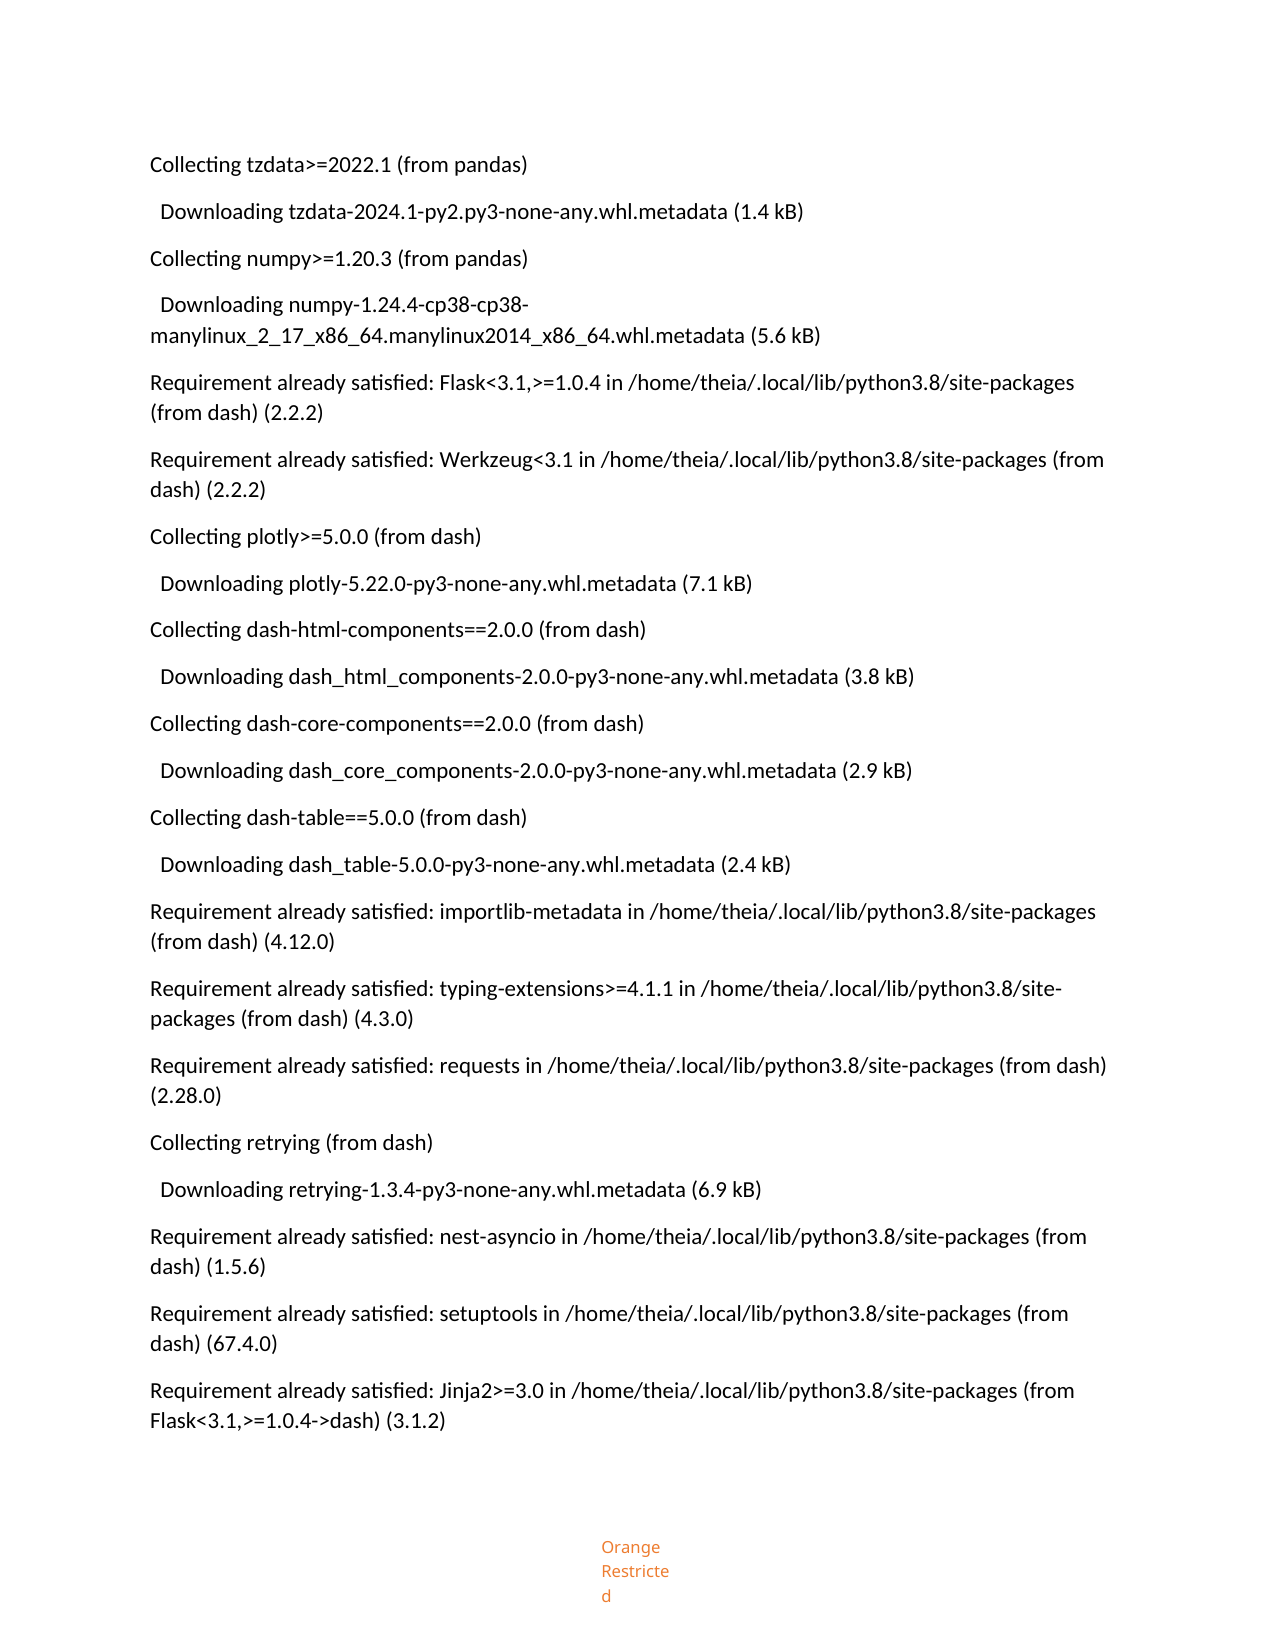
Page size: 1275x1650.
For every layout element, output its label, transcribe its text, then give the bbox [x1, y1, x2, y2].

text Collecting dash-table==5.0.0 (from dash) [150, 803, 1125, 831]
text Collecting dash-core-components==2.0.0 (from dash) [150, 709, 1125, 737]
text Collecting retrying (from dash) [150, 1128, 1125, 1156]
text Requirement already satisfied: nest-asyncio in /home/theia/.local/lib/python3.8/site-packages (from dash) (1.5.6) [150, 1222, 1125, 1280]
text Requirement already satisfied: importlib-metadata in /home/theia/.local/lib/python3.8/site-packages (from dash) (4.12.0) [150, 897, 1125, 955]
text Requirement already satisfied: setuptools in /home/theia/.local/lib/python3.8/site-packages (from dash) (67.4.0) [150, 1299, 1125, 1357]
text Downloading dash_core_components-2.0.0-py3-none-any.whl.metadata (2.9 kB) [150, 756, 1125, 784]
text Requirement already satisfied: Werkzeug<3.1 in /home/theia/.local/lib/python3.8/site-packages (from dash) (2.2.2) [150, 445, 1125, 503]
text Downloading dash_table-5.0.0-py3-none-any.whl.metadata (2.4 kB) [150, 850, 1125, 878]
text Downloading numpy-1.24.4-cp38-cp38-manylinux_2_17_x86_64.manylinux2014_x86_64.whl.metadata (5.6 kB) [150, 291, 1125, 349]
text Requirement already satisfied: typing-extensions>=4.1.1 in /home/theia/.local/lib/python3.8/site-packages (from dash) (4.3.0) [150, 974, 1125, 1032]
text Downloading plotly-5.22.0-py3-none-any.whl.metadata (7.1 kB) [150, 569, 1125, 597]
text Downloading dash_html_components-2.0.0-py3-none-any.whl.metadata (3.8 kB) [150, 662, 1125, 691]
text Requirement already satisfied: requests in /home/theia/.local/lib/python3.8/site-packages (from dash) (2.28.0) [150, 1051, 1125, 1109]
text Requirement already satisfied: Flask<3.1,>=1.0.4 in /home/theia/.local/lib/python3.8/site-packages (from dash) (2.2.2) [150, 368, 1125, 426]
text Collecting numpy>=1.20.3 (from pandas) [150, 244, 1125, 272]
text Requirement already satisfied: Jinja2>=3.0 in /home/theia/.local/lib/python3.8/site-packages (from Flask<3.1,>=1.0.4->dash) (3.1.2) [150, 1376, 1125, 1434]
text Collecting plotly>=5.0.0 (from dash) [150, 522, 1125, 550]
text Downloading retrying-1.3.4-py3-none-any.whl.metadata (6.9 kB) [150, 1175, 1125, 1203]
text Downloading tzdata-2024.1-py2.py3-none-any.whl.metadata (1.4 kB) [150, 197, 1125, 225]
text Collecting tzdata>=2022.1 (from pandas) [150, 150, 1125, 178]
text Collecting dash-html-components==2.0.0 (from dash) [150, 616, 1125, 644]
